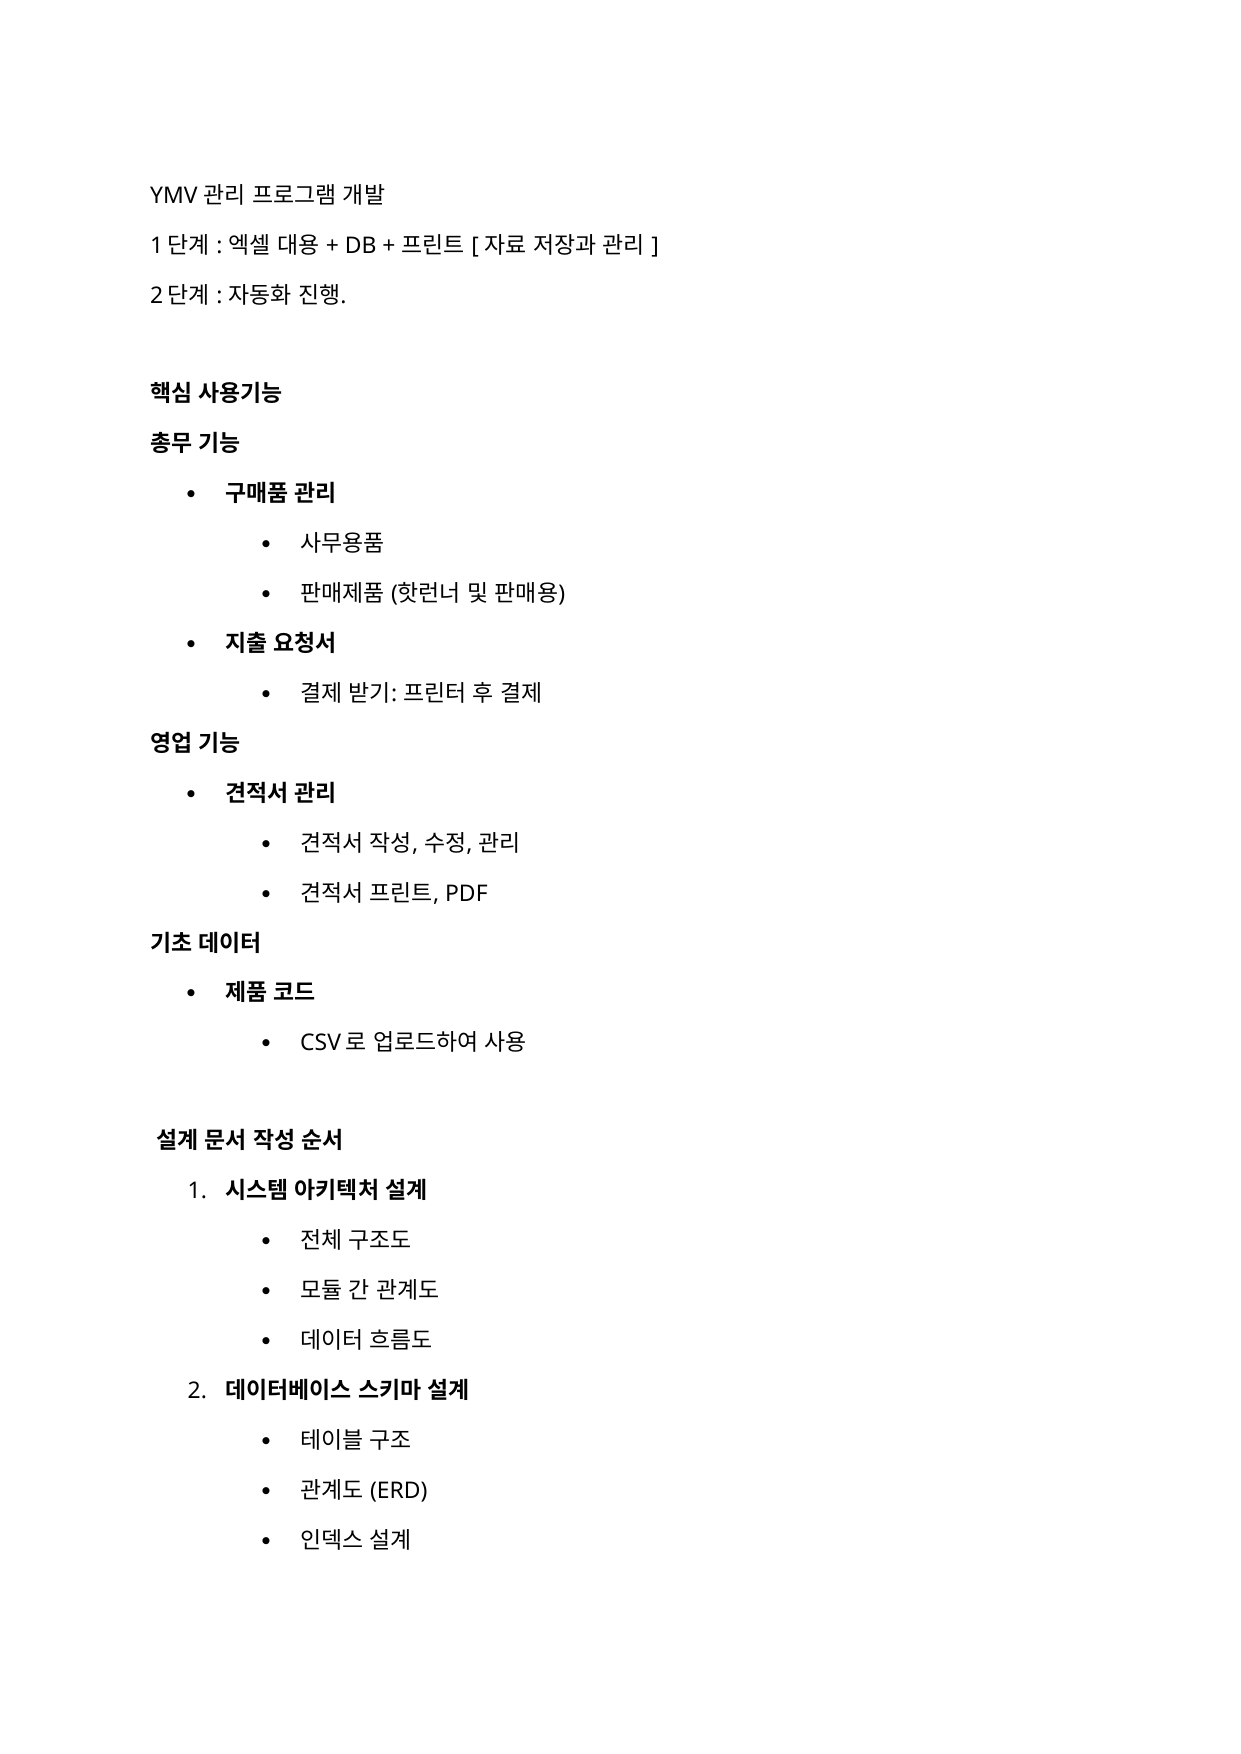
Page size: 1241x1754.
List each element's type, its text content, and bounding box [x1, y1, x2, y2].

list 제품 코드 [187, 974, 1090, 1007]
list 구매품 관리 [187, 475, 1090, 508]
list CSV로 업로드하여 사용 [262, 1024, 1090, 1057]
list 결제 받기: 프린터 후 결제 [262, 674, 1090, 708]
list 시스템 아키텍처 설계 [187, 1172, 1090, 1205]
text 기초 데이터 [150, 924, 1090, 958]
list 전체 구조도 [262, 1222, 1090, 1255]
list 사무용품 [262, 525, 1090, 558]
text 영업 기능 [150, 724, 1090, 758]
list 판매제품 (핫런너 및 판매용) [262, 575, 1090, 608]
list 견적서 관리 [187, 774, 1090, 808]
list 관계도 (ERD) [262, 1472, 1090, 1505]
list 데이터베이스 스키마 설계 [187, 1372, 1090, 1405]
list 인덱스 설계 [262, 1522, 1090, 1555]
text 핵심 사용기능 [150, 375, 1090, 408]
list 테이블 구조 [262, 1422, 1090, 1455]
text 설계 문서 작성 순서 [150, 1122, 1090, 1155]
list 지출 요청서 [187, 625, 1090, 658]
text 1단계 : 엑셀 대용 + DB + 프린트 [ 자료 저장과 관리 ] [150, 227, 1090, 261]
text 2단계 : 자동화 진행. [150, 277, 1090, 311]
text YMV 관리 프로그램 개발 [150, 177, 1090, 211]
list 견적서 작성, 수정, 관리 [262, 824, 1090, 858]
list 견적서 프린트, PDF [262, 874, 1090, 908]
list 모듈 간 관계도 [262, 1272, 1090, 1305]
text 총무 기능 [150, 425, 1090, 458]
list 데이터 흐름도 [262, 1322, 1090, 1355]
